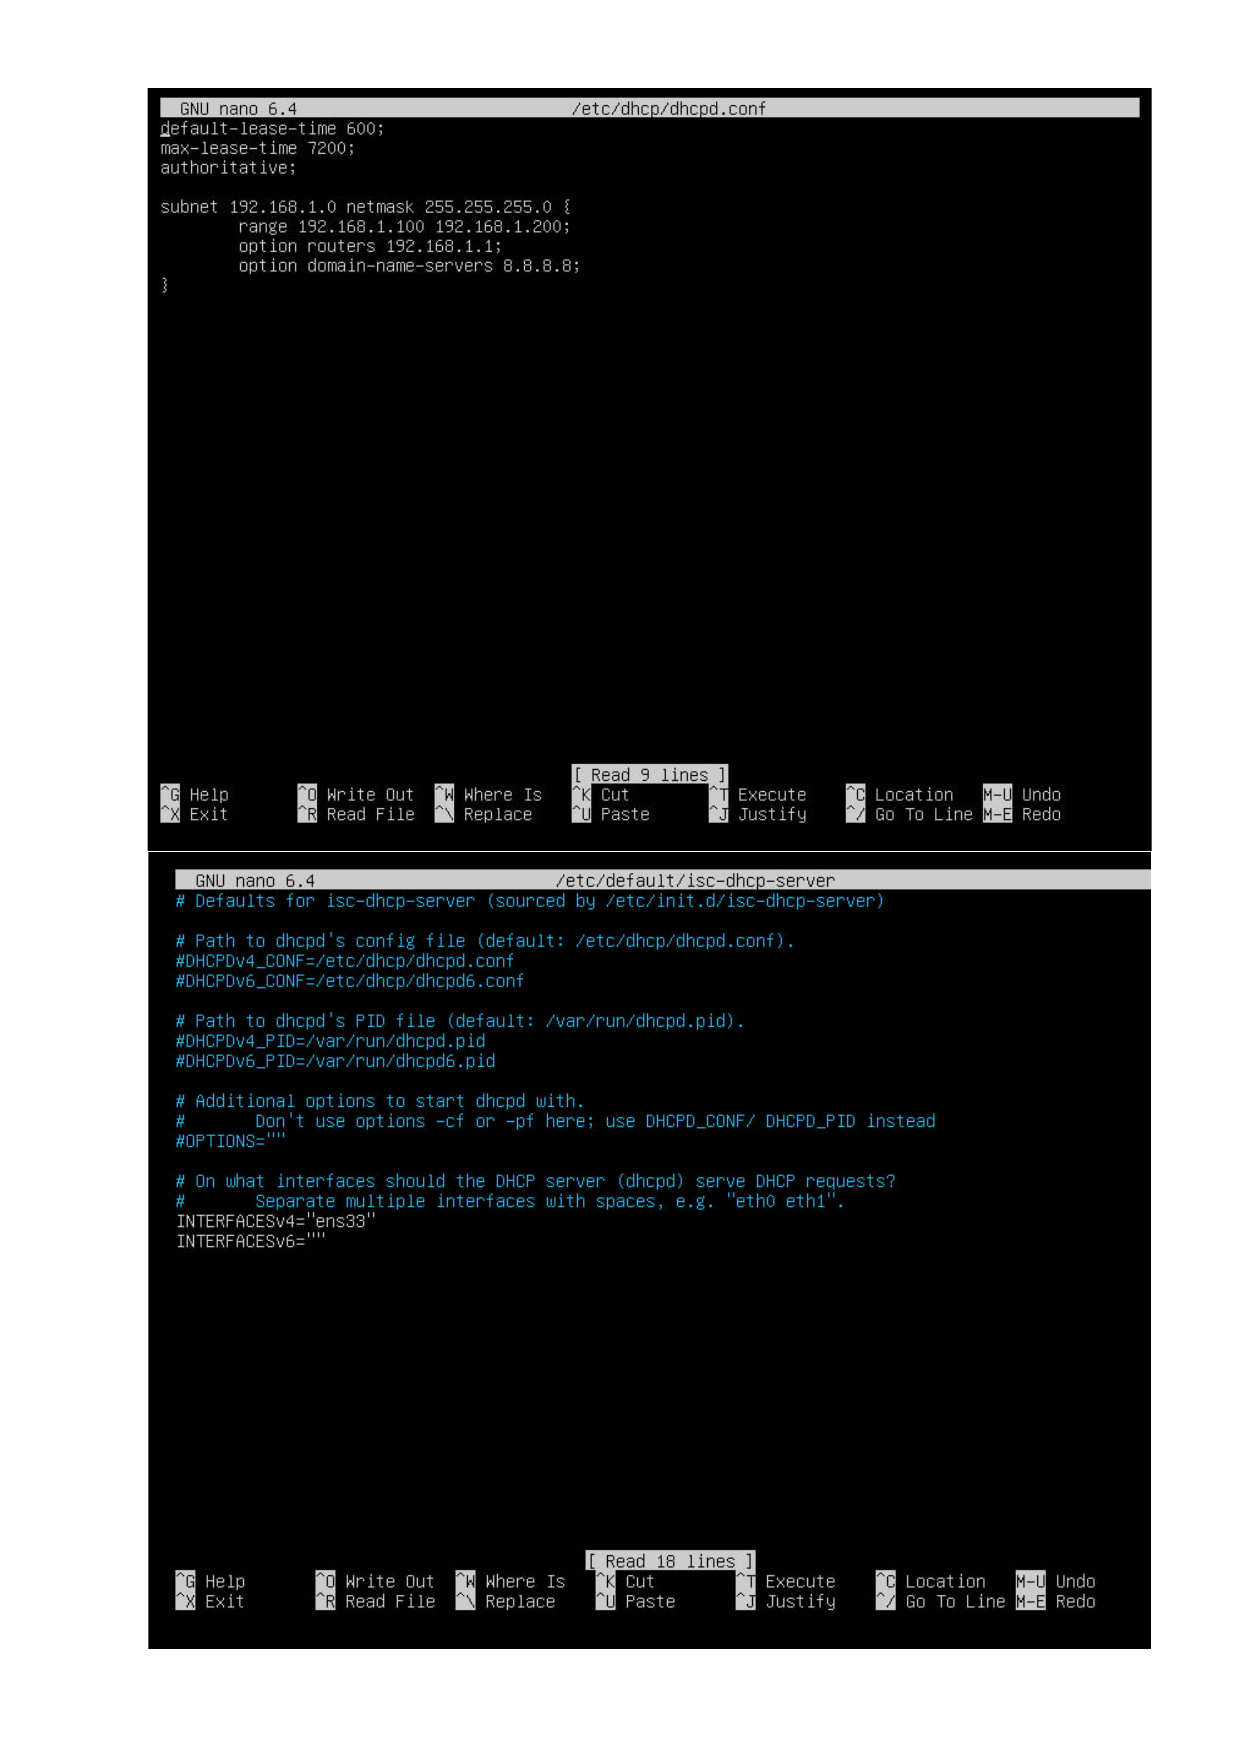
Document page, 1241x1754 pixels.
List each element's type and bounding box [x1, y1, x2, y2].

picture [148, 852, 1151, 1649]
picture [147, 88, 1152, 851]
